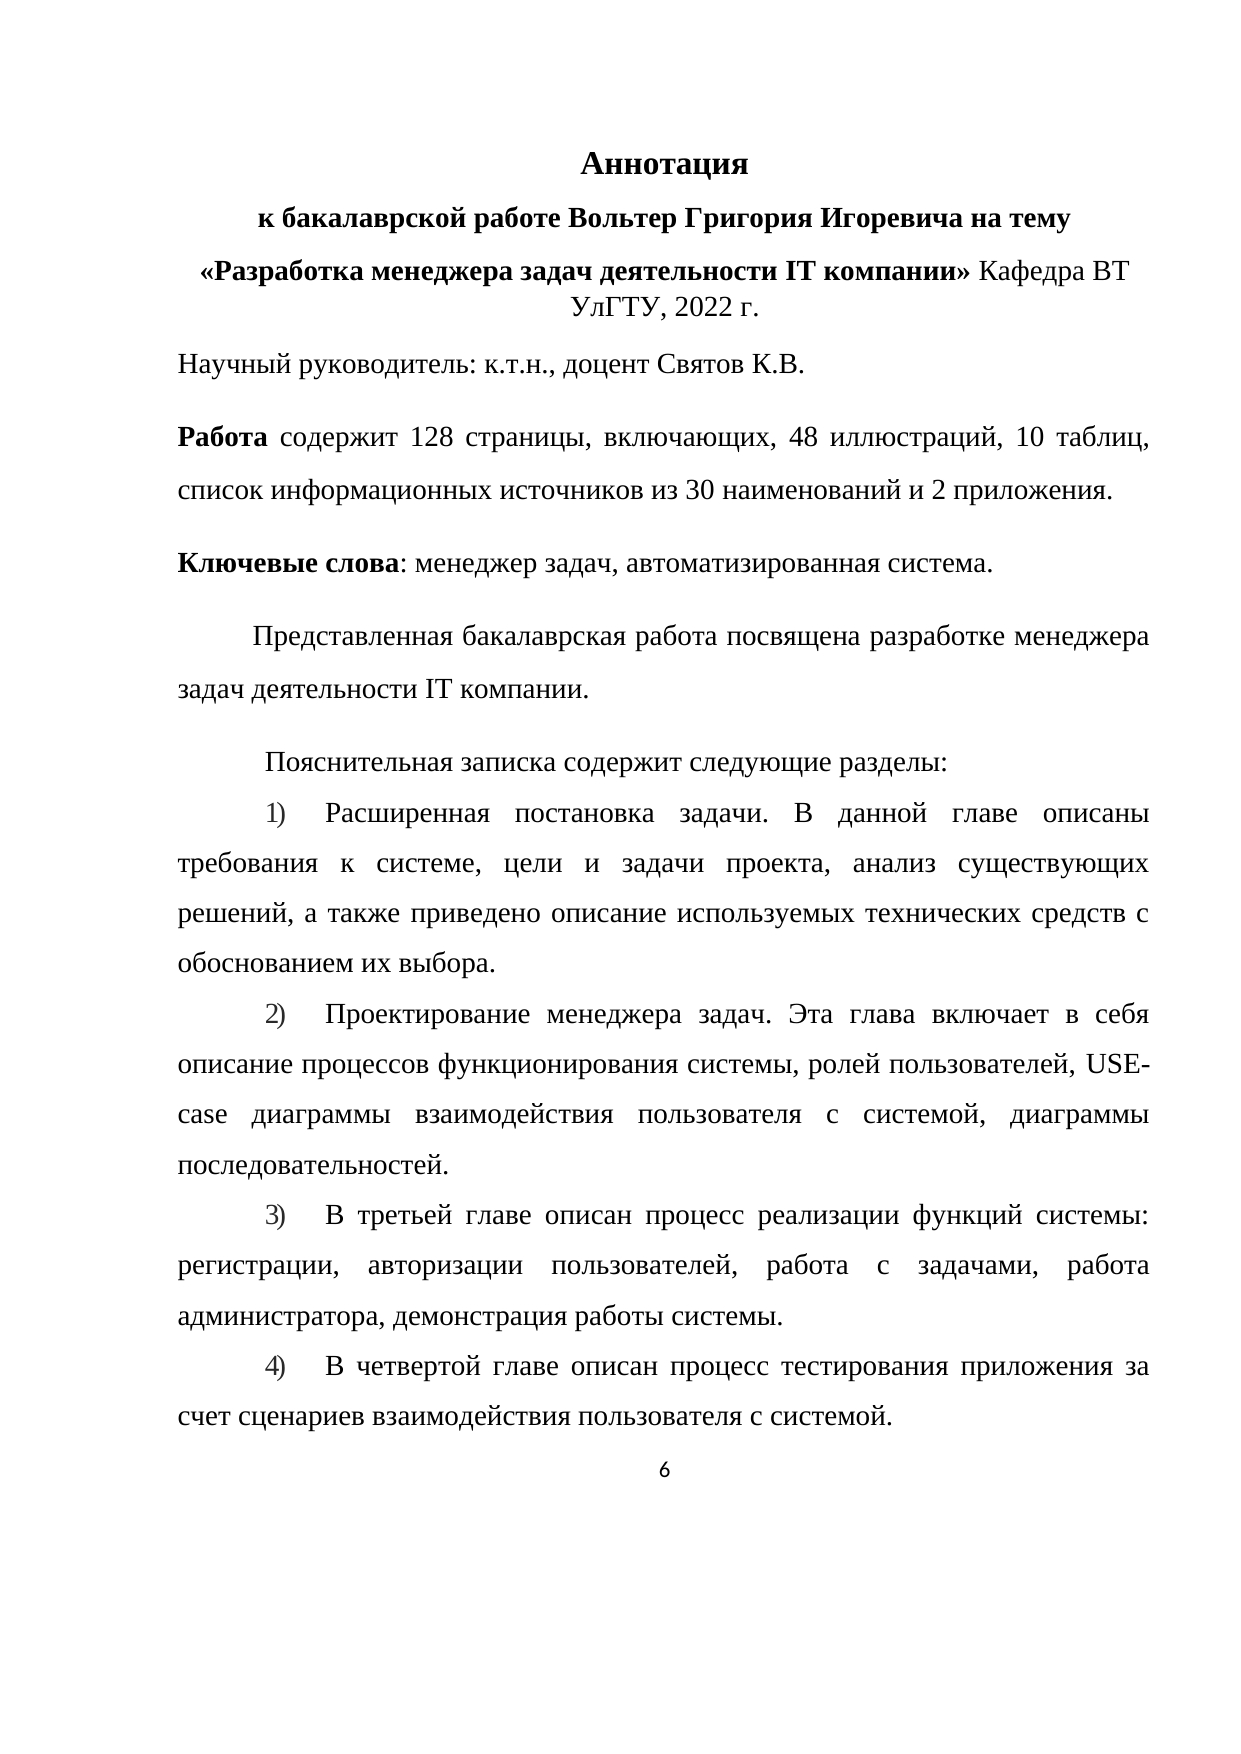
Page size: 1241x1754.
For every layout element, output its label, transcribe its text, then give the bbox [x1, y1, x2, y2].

list Расширенная постановка задачи. В данной главе описаны требования к системе, цели и задачи проекта, анализ существующих решений, а также приведено описание используемых технических средств с обоснованием их выбора. [177, 795, 1150, 979]
text Ключевые слова: менеджер задач, автоматизированная система. [177, 545, 1150, 578]
list Проектирование менеджера задач. Эта глава включает в себя описание процессов функционирования системы, ролей пользователей, USE-case диаграммы взаимодействия пользователя с системой, диаграммы последовательностей. [177, 996, 1150, 1180]
list В четвертой главе описан процесс тестирования приложения за счет сценариев взаимодействия пользователя с системой. [177, 1348, 1150, 1432]
text «Разработка менеджера задач деятельности IT компании» Кафедра ВТ УлГТУ, 2022 г. [177, 253, 1152, 323]
text к бакалаврской работе Вольтер Григория Игоревича на тему [177, 201, 1152, 234]
text Аннотация [177, 143, 1152, 181]
text Пояснительная записка содержит следующие разделы: [177, 744, 1150, 778]
text Представленная бакалаврская работа посвящена разработке менеджера задач деятельности IT компании. [177, 618, 1150, 705]
list В третьей главе описан процесс реализации функций системы: регистрации, авторизации пользователей, работа с задачами, работа администратора, демонстрация работы системы. [177, 1197, 1150, 1331]
text Работа содержит 128 страницы, включающих, 48 иллюстраций, 10 таблиц, список информационных источников из 30 наименований и 2 приложения. [177, 419, 1150, 506]
text Научный руководитель: к.т.н., доцент Святов К.В. [177, 346, 1150, 379]
